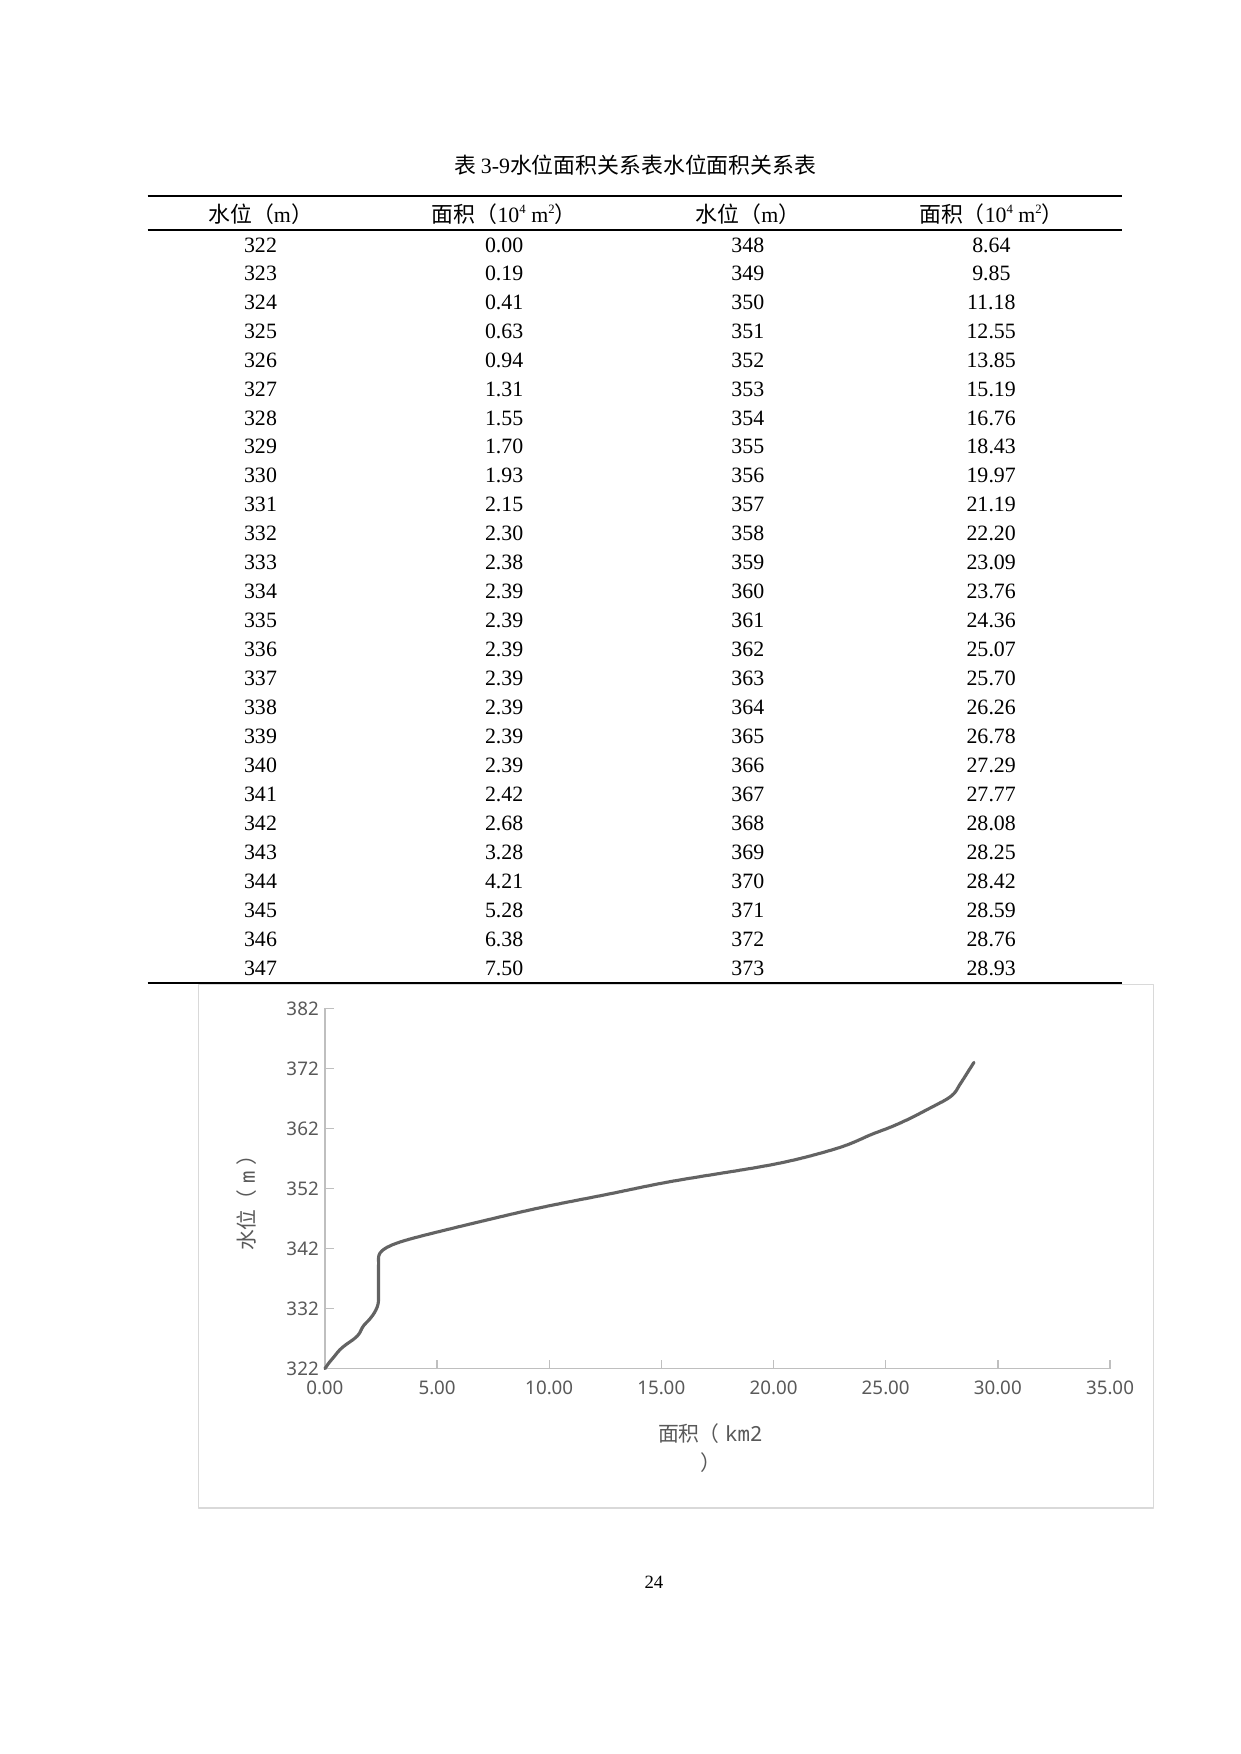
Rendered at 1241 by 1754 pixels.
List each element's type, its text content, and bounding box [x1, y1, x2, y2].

table_cell 337 [148, 663, 373, 692]
table_cell 349 [635, 258, 860, 287]
table_cell 322 [148, 231, 373, 258]
table_cell 2.39 [373, 605, 635, 634]
table_cell 2.39 [373, 692, 635, 721]
table_cell 19.97 [860, 461, 1122, 489]
table_cell 28.42 [860, 866, 1122, 895]
table_header 水位（m） [635, 197, 860, 229]
table_cell 342 [148, 808, 373, 837]
table_cell 5.28 [373, 895, 635, 924]
table_cell 324 [148, 287, 373, 316]
table_cell 27.77 [860, 779, 1122, 808]
table_cell 334 [148, 576, 373, 605]
table_cell 2.39 [373, 750, 635, 779]
table_cell 9.85 [860, 258, 1122, 287]
table_cell 0.63 [373, 316, 635, 345]
table_cell 2.30 [373, 519, 635, 547]
table_cell 365 [635, 721, 860, 750]
table_header 面积（104 m2） [373, 197, 635, 229]
table_cell 338 [148, 692, 373, 721]
table_cell 350 [635, 287, 860, 316]
table_cell 21.19 [860, 490, 1122, 518]
table_cell 359 [635, 548, 860, 576]
table_cell 339 [148, 721, 373, 750]
table_cell 28.25 [860, 837, 1122, 866]
table_cell 2.68 [373, 808, 635, 837]
table_cell 358 [635, 519, 860, 547]
table_cell 369 [635, 837, 860, 866]
table_cell 7.50 [373, 953, 635, 982]
table_cell 345 [148, 895, 373, 924]
table_cell 353 [635, 374, 860, 403]
table_cell 13.85 [860, 345, 1122, 374]
table_cell 341 [148, 779, 373, 808]
table_cell 361 [635, 605, 860, 634]
table_cell 348 [635, 231, 860, 258]
table_cell 23.76 [860, 576, 1122, 605]
table_cell 362 [635, 634, 860, 663]
table_cell 24.36 [860, 605, 1122, 634]
table_cell 2.38 [373, 548, 635, 576]
table_cell 340 [148, 750, 373, 779]
table_cell 1.31 [373, 374, 635, 403]
table_cell 323 [148, 258, 373, 287]
table_cell 25.07 [860, 634, 1122, 663]
table_cell 0.19 [373, 258, 635, 287]
table_cell 11.18 [860, 287, 1122, 316]
table_cell 2.39 [373, 721, 635, 750]
table_cell 1.70 [373, 432, 635, 461]
table_cell 368 [635, 808, 860, 837]
table_cell 2.39 [373, 576, 635, 605]
table_cell 332 [148, 519, 373, 547]
table_cell 329 [148, 432, 373, 461]
table_cell 360 [635, 576, 860, 605]
table_cell 1.93 [373, 461, 635, 489]
table_cell 18.43 [860, 432, 1122, 461]
table_cell 372 [635, 924, 860, 953]
table_cell 27.29 [860, 750, 1122, 779]
table_cell 0.41 [373, 287, 635, 316]
table_cell 364 [635, 692, 860, 721]
table_cell 363 [635, 663, 860, 692]
table_cell 328 [148, 403, 373, 432]
table_cell 366 [635, 750, 860, 779]
table_cell 15.19 [860, 374, 1122, 403]
table_cell 352 [635, 345, 860, 374]
table_cell 373 [635, 953, 860, 982]
table_cell 12.55 [860, 316, 1122, 345]
table_cell 2.39 [373, 663, 635, 692]
table_cell 28.08 [860, 808, 1122, 837]
table_cell 4.21 [373, 866, 635, 895]
table_cell 26.78 [860, 721, 1122, 750]
table_cell 2.39 [373, 634, 635, 663]
table_cell 2.42 [373, 779, 635, 808]
table_cell 3.28 [373, 837, 635, 866]
table_cell 8.64 [860, 231, 1122, 258]
table_cell 327 [148, 374, 373, 403]
table_header 水位（m） [148, 197, 373, 229]
table_cell 335 [148, 605, 373, 634]
table_cell 333 [148, 548, 373, 576]
table_cell 343 [148, 837, 373, 866]
table_cell 0.94 [373, 345, 635, 374]
table_cell 336 [148, 634, 373, 663]
table_cell 354 [635, 403, 860, 432]
table_cell 357 [635, 490, 860, 518]
table_cell 371 [635, 895, 860, 924]
table_cell 355 [635, 432, 860, 461]
table_cell 26.26 [860, 692, 1122, 721]
table_cell 28.59 [860, 895, 1122, 924]
table_cell 16.76 [860, 403, 1122, 432]
table_cell 367 [635, 779, 860, 808]
table_cell 330 [148, 461, 373, 489]
table_cell 25.70 [860, 663, 1122, 692]
table_cell 351 [635, 316, 860, 345]
table_cell 28.76 [860, 924, 1122, 953]
table_cell 6.38 [373, 924, 635, 953]
table_cell 326 [148, 345, 373, 374]
table_cell 2.15 [373, 490, 635, 518]
table_cell 325 [148, 316, 373, 345]
table_cell 344 [148, 866, 373, 895]
table_cell 331 [148, 490, 373, 518]
table_cell 23.09 [860, 548, 1122, 576]
table_header 面积（104 m2） [860, 197, 1122, 229]
table_cell 22.20 [860, 519, 1122, 547]
table_cell 347 [148, 953, 373, 982]
table_cell 356 [635, 461, 860, 489]
table_cell 1.55 [373, 403, 635, 432]
table_cell 370 [635, 866, 860, 895]
table_cell 28.93 [860, 953, 1122, 982]
table_cell 0.00 [373, 231, 635, 258]
table_cell 346 [148, 924, 373, 953]
